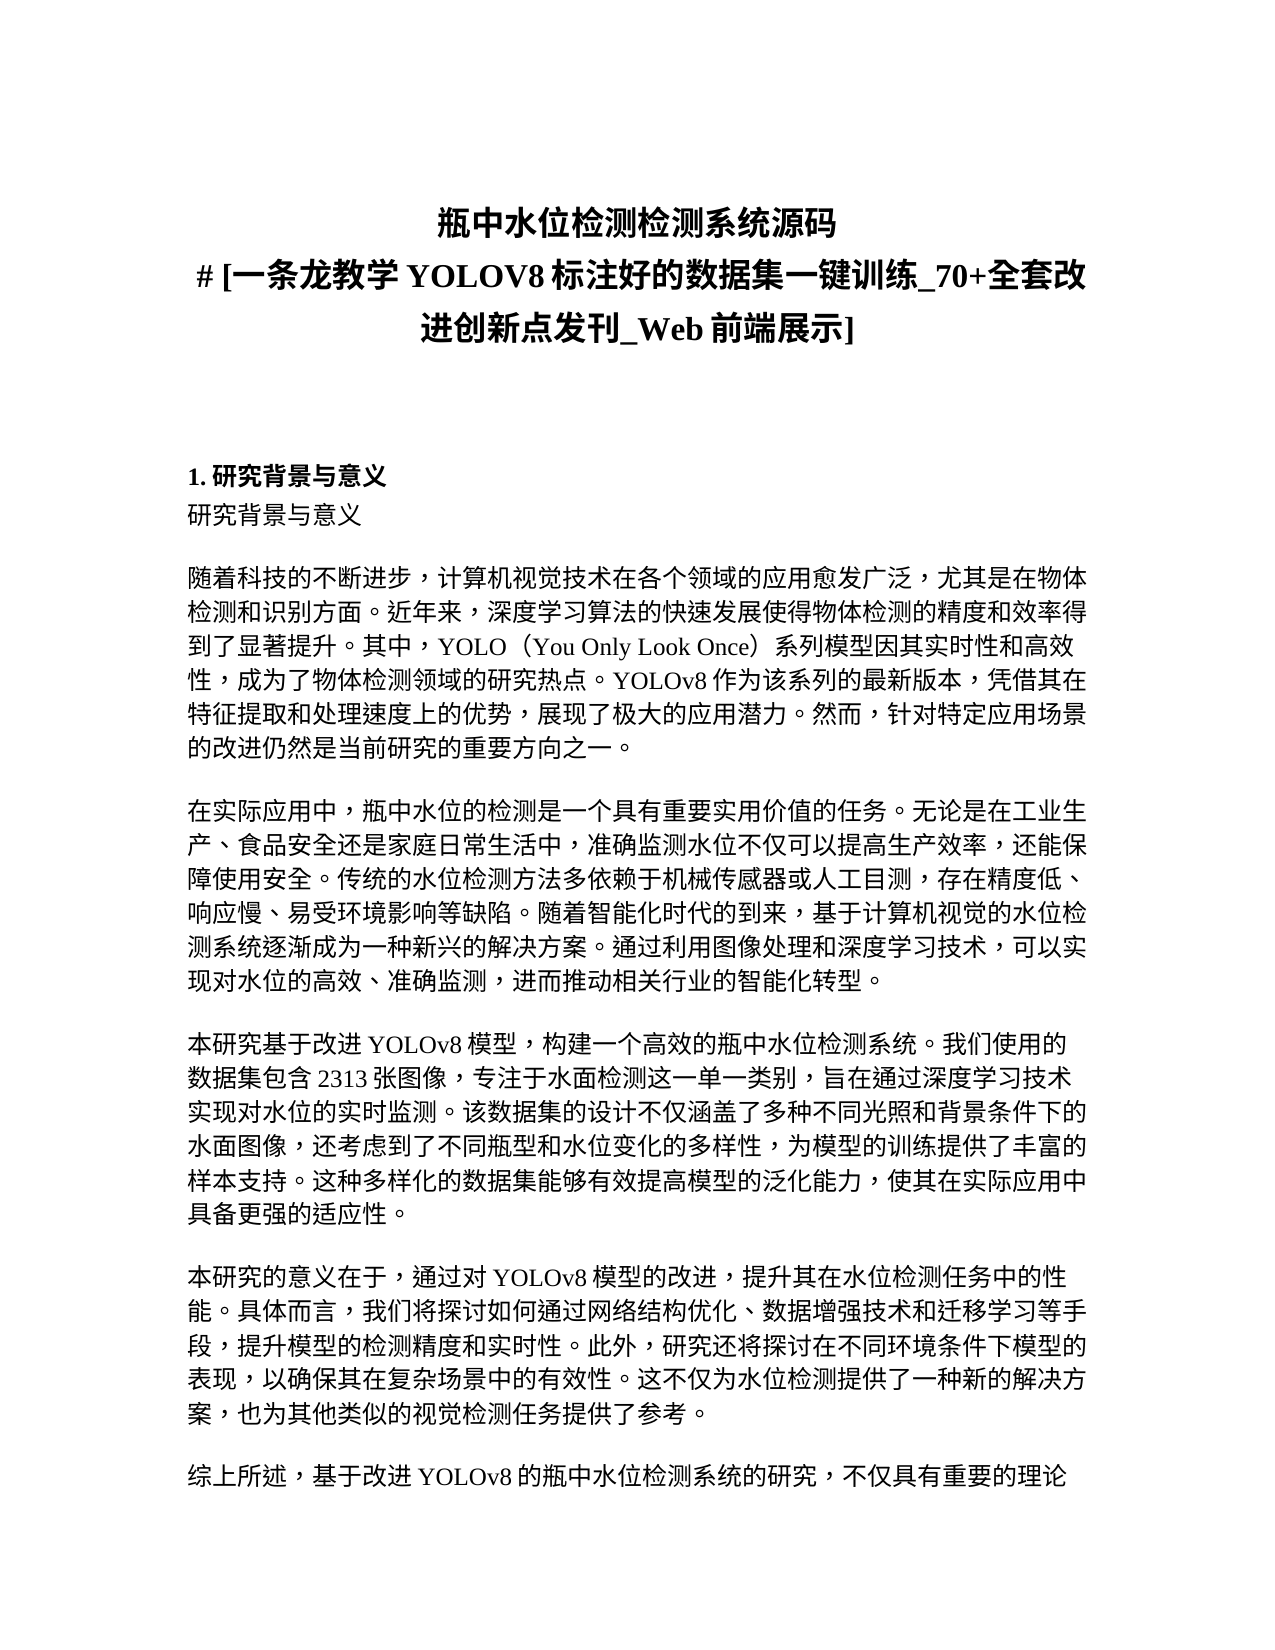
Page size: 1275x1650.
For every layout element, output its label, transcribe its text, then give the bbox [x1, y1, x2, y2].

subtitle 瓶中水位检测检测系统源码 # [一条龙教学YOLOV8标注好的数据集一键训练_70+全套改进创新点发刊_Web前端展示] [187, 200, 1087, 350]
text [187, 498, 1087, 1493]
subtitle 1. 研究背景与意义 [187, 459, 1087, 493]
